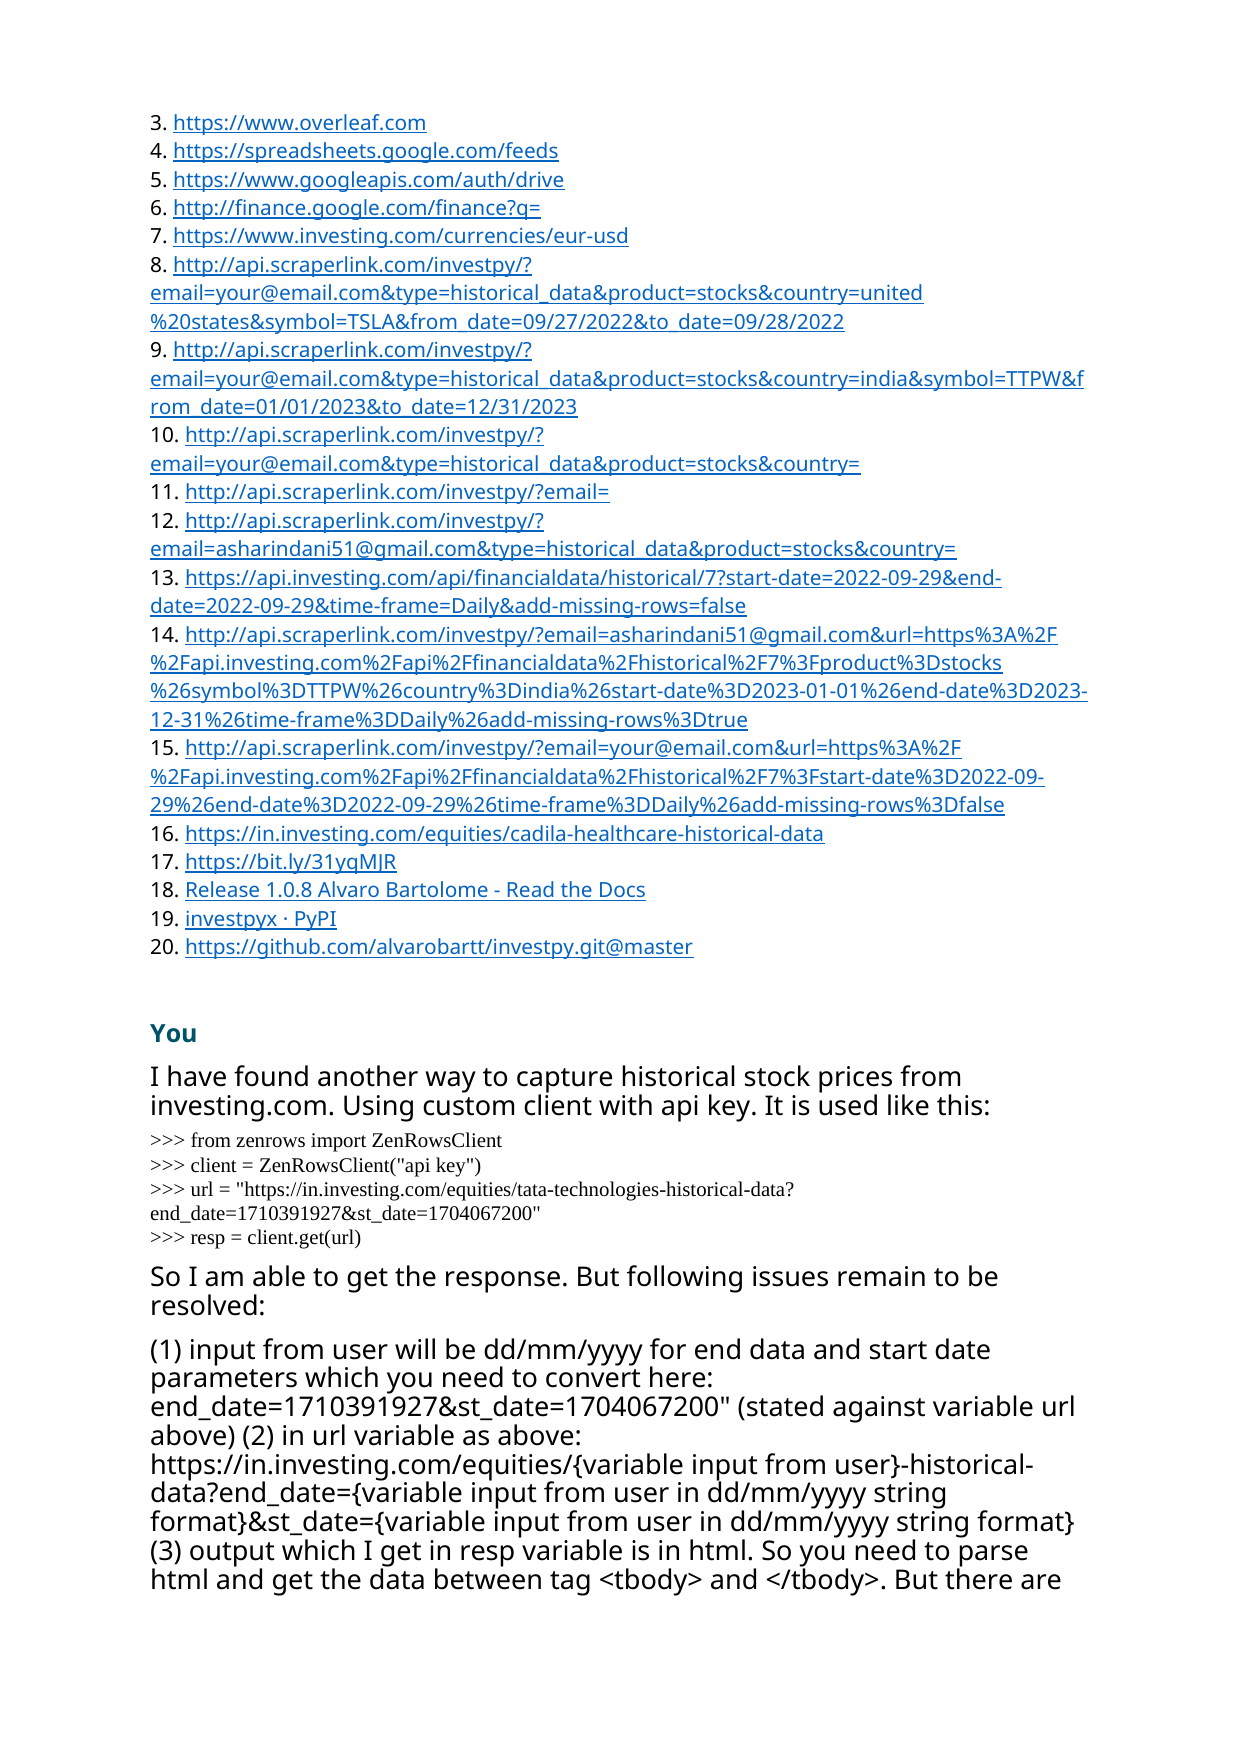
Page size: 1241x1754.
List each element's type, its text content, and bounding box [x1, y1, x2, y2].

text 4. https://spreadsheets.google.com/feeds [150, 136, 1090, 165]
subtitle You [150, 1020, 1090, 1048]
text >>> from zenrows import ZenRowsClient [150, 1128, 1090, 1152]
text 15. http://api.scraperlink.com/investpy/?email=your@email.com&url=https%3A%2F%2Fapi.investing.com%2Fapi%2Ffinancialdata%2Fhistorical%2F7%3Fstart-date%3D2022-09-29%26end-date%3D2022-09-29%26time-frame%3DDaily%26add-missing-rows%3Dfalse [150, 733, 1090, 819]
text 7. https://www.investing.com/currencies/eur-usd [150, 222, 1090, 250]
text I have found another way to capture historical stock prices from investing.com. Using custom client with api key. It is used like this: [150, 1063, 1090, 1121]
text 12. http://api.scraperlink.com/investpy/?email=asharindani51@gmail.com&type=historical_data&product=stocks&country= [150, 506, 1090, 563]
text 3. https://www.overleaf.com [150, 108, 1090, 136]
text 19. investpyx · PyPI [150, 904, 1090, 932]
text 20. https://github.com/alvarobartt/investpy.git@master [150, 932, 1090, 961]
text 11. http://api.scraperlink.com/investpy/?email= [150, 477, 1090, 506]
text So I am able to get the response. But following issues remain to be resolved: [150, 1264, 1090, 1321]
text 13. https://api.investing.com/api/financialdata/historical/7?start-date=2022-09-29&end-date=2022-09-29&time-frame=Daily&add-missing-rows=false [150, 563, 1090, 620]
text 6. http://finance.google.com/finance?q= [150, 193, 1090, 222]
text 14. http://api.scraperlink.com/investpy/?email=asharindani51@gmail.com&url=https%3A%2F%2Fapi.investing.com%2Fapi%2Ffinancialdata%2Fhistorical%2F7%3Fproduct%3Dstocks%26symbol%3DTTPW%26country%3Dindia%26start-date%3D2023-01-01%26end-date%3D2023-12-31%26time-frame%3DDaily%26add-missing-rows%3Dtrue [150, 620, 1090, 733]
text 18. Release 1.0.8 Alvaro Bartolome - Read the Docs [150, 876, 1090, 904]
text 9. http://api.scraperlink.com/investpy/?email=your@email.com&type=historical_data&product=stocks&country=india&symbol=TTPW&from_date=01/01/2023&to_date=12/31/2023 [150, 335, 1090, 421]
text 16. https://in.investing.com/equities/cadila-healthcare-historical-data [150, 819, 1090, 847]
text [150, 1336, 1090, 1595]
text 17. https://bit.ly/31yqMJR [150, 847, 1090, 876]
text 5. https://www.googleapis.com/auth/drive [150, 165, 1090, 193]
text 8. http://api.scraperlink.com/investpy/?email=your@email.com&type=historical_data&product=stocks&country=united%20states&symbol=TSLA&from_date=09/27/2022&to_date=09/28/2022 [150, 250, 1090, 335]
text 10. http://api.scraperlink.com/investpy/?email=your@email.com&type=historical_data&product=stocks&country= [150, 421, 1090, 477]
text >>> client = ZenRowsClient("api key") [150, 1152, 1090, 1177]
text >>> resp = client.get(url) [150, 1225, 1090, 1249]
text >>> url = "https://in.investing.com/equities/tata-technologies-historical-data?end_date=1710391927&st_date=1704067200" [150, 1177, 1090, 1225]
